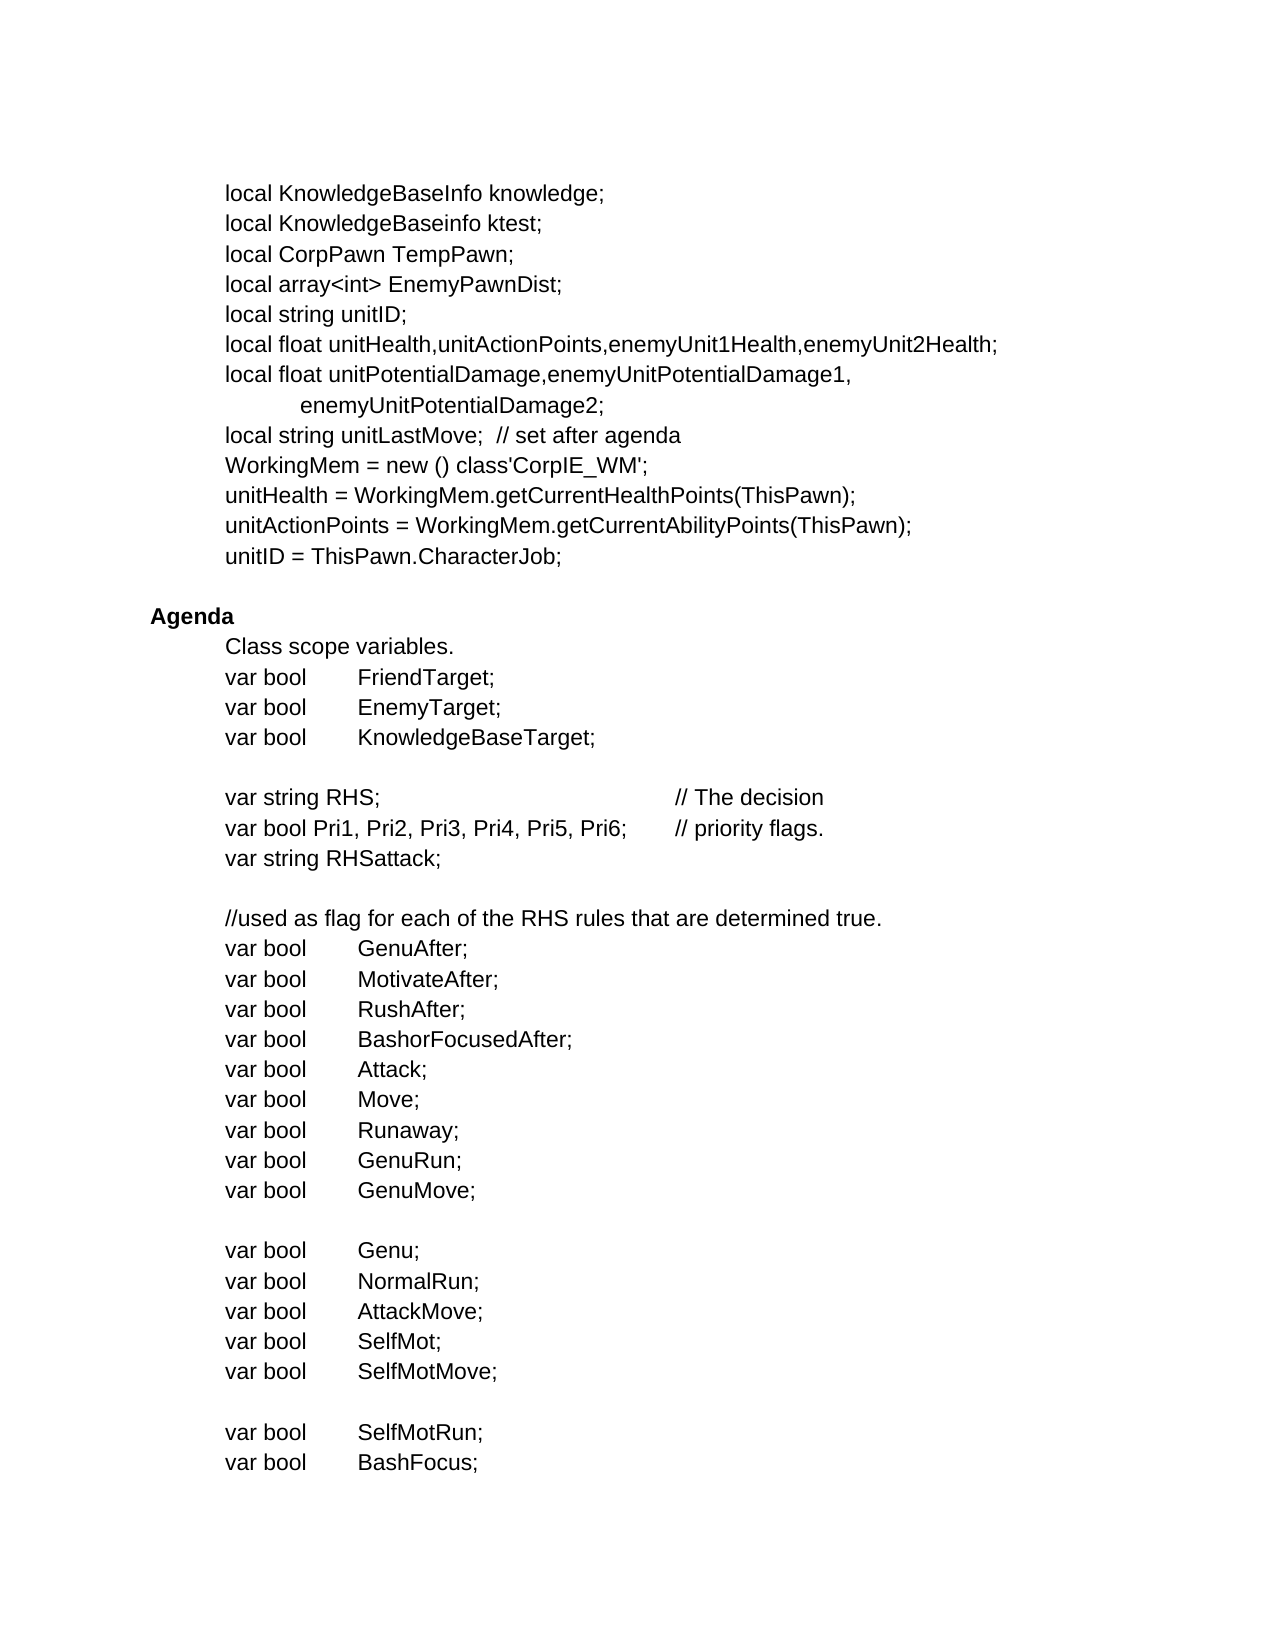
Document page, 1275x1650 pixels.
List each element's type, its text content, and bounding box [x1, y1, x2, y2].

text var bool SelfMotRun; [225, 1419, 1125, 1445]
text WorkingMem = new () class'CorpIE_WM'; [225, 452, 1125, 478]
text local string unitID; [150, 301, 1125, 327]
text var bool GenuMove; [225, 1177, 1125, 1203]
text enemyUnitPotentialDamage2; [300, 392, 1125, 418]
text Agenda [150, 603, 1125, 629]
text unitHealth = WorkingMem.getCurrentHealthPoints(ThisPawn); [225, 482, 1125, 509]
text var bool RushAfter; [225, 996, 1125, 1022]
text local string unitLastMove; // set after agenda [150, 422, 1125, 448]
text var bool Attack; [225, 1056, 1125, 1083]
text local KnowledgeBaseinfo ktest; [150, 210, 1125, 237]
text var bool Move; [225, 1086, 1125, 1113]
text var bool SelfMot; [225, 1328, 1125, 1354]
text local float unitPotentialDamage,enemyUnitPotentialDamage1, [150, 361, 1125, 388]
text var bool Runaway; [225, 1117, 1125, 1143]
text unitActionPoints = WorkingMem.getCurrentAbilityPoints(ThisPawn); [225, 512, 1125, 539]
text local array<int> EnemyPawnDist; [225, 271, 1125, 297]
text var string RHSattack; [225, 845, 1125, 871]
text var bool Genu; [225, 1237, 1125, 1264]
text var bool Pri1, Pri2, Pri3, Pri4, Pri5, Pri6; // priority flags. [225, 814, 1125, 841]
text local KnowledgeBaseInfo knowledge; [225, 180, 1125, 207]
text var bool BashFocus; [225, 1449, 1125, 1475]
text var bool GenuRun; [225, 1147, 1125, 1173]
text local float unitHealth,unitActionPoints,enemyUnit1Health,enemyUnit2Health; [150, 331, 1125, 358]
text var bool AttackMove; [225, 1298, 1125, 1324]
text //used as flag for each of the RHS rules that are determined true. [225, 905, 1125, 932]
text var bool SelfMotMove; [225, 1358, 1125, 1385]
text unitID = ThisPawn.CharacterJob; [225, 543, 1125, 569]
text var bool NormalRun; [225, 1268, 1125, 1294]
text Class scope variables. [150, 633, 1125, 660]
text var bool GenuAfter; [225, 935, 1125, 962]
text var bool BashorFocusedAfter; [225, 1026, 1125, 1052]
text var bool MotivateAfter; [225, 966, 1125, 992]
text var string RHS; // The decision [225, 784, 1125, 811]
text var bool KnowledgeBaseTarget; [225, 724, 1125, 750]
text var bool EnemyTarget; [150, 694, 1125, 720]
text local CorpPawn TempPawn; [225, 241, 1125, 267]
text var bool FriendTarget; [225, 663, 1125, 690]
